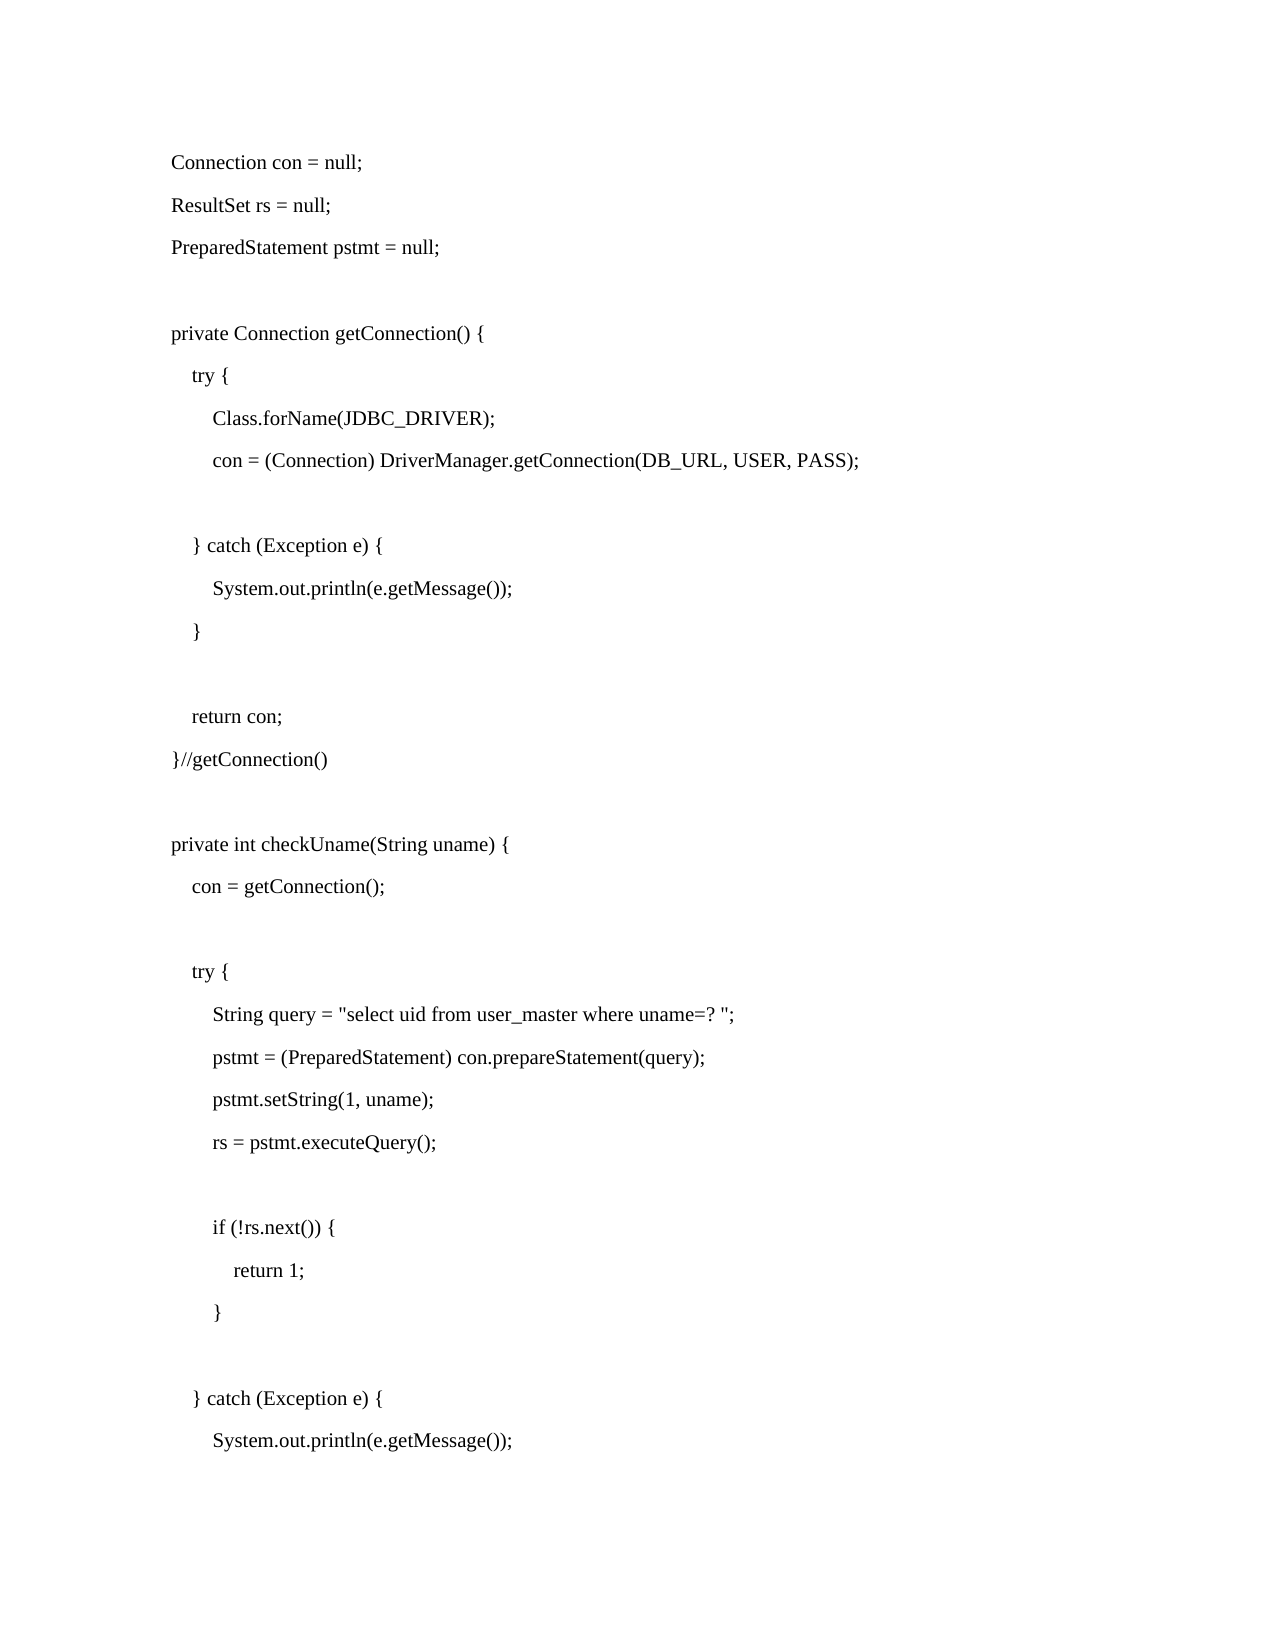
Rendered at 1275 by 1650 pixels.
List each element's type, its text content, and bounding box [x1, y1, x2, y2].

text con = (Connection) DriverManager.getConnection(DB_URL, USER, PASS); [150, 448, 1125, 472]
text if (!rs.next()) { [150, 1215, 1125, 1239]
text }//getConnection() [150, 746, 1125, 771]
text } [150, 1300, 1125, 1324]
text return con; [150, 704, 1125, 728]
text private int checkUname(String uname) { [150, 832, 1125, 856]
text ResultSet rs = null; [150, 193, 1125, 217]
text PreparedStatement pstmt = null; [150, 235, 1125, 259]
text Class.forName(JDBC_DRIVER); [150, 406, 1125, 430]
text pstmt.setString(1, uname); [150, 1087, 1125, 1111]
text System.out.println(e.getMessage()); [150, 576, 1125, 600]
text return 1; [150, 1258, 1125, 1282]
text System.out.println(e.getMessage()); [150, 1428, 1125, 1452]
text String query = "select uid from user_master where uname=? "; [150, 1002, 1125, 1026]
text } catch (Exception e) { [150, 533, 1125, 557]
text private Connection getConnection() { [150, 320, 1125, 344]
text try { [150, 363, 1125, 387]
text } catch (Exception e) { [150, 1386, 1125, 1409]
text try { [150, 959, 1125, 983]
text con = getConnection(); [150, 874, 1125, 898]
text Connection con = null; [150, 150, 1125, 174]
text rs = pstmt.executeQuery(); [150, 1130, 1125, 1154]
text pstmt = (PreparedStatement) con.prepareStatement(query); [150, 1045, 1125, 1069]
text } [150, 619, 1125, 643]
